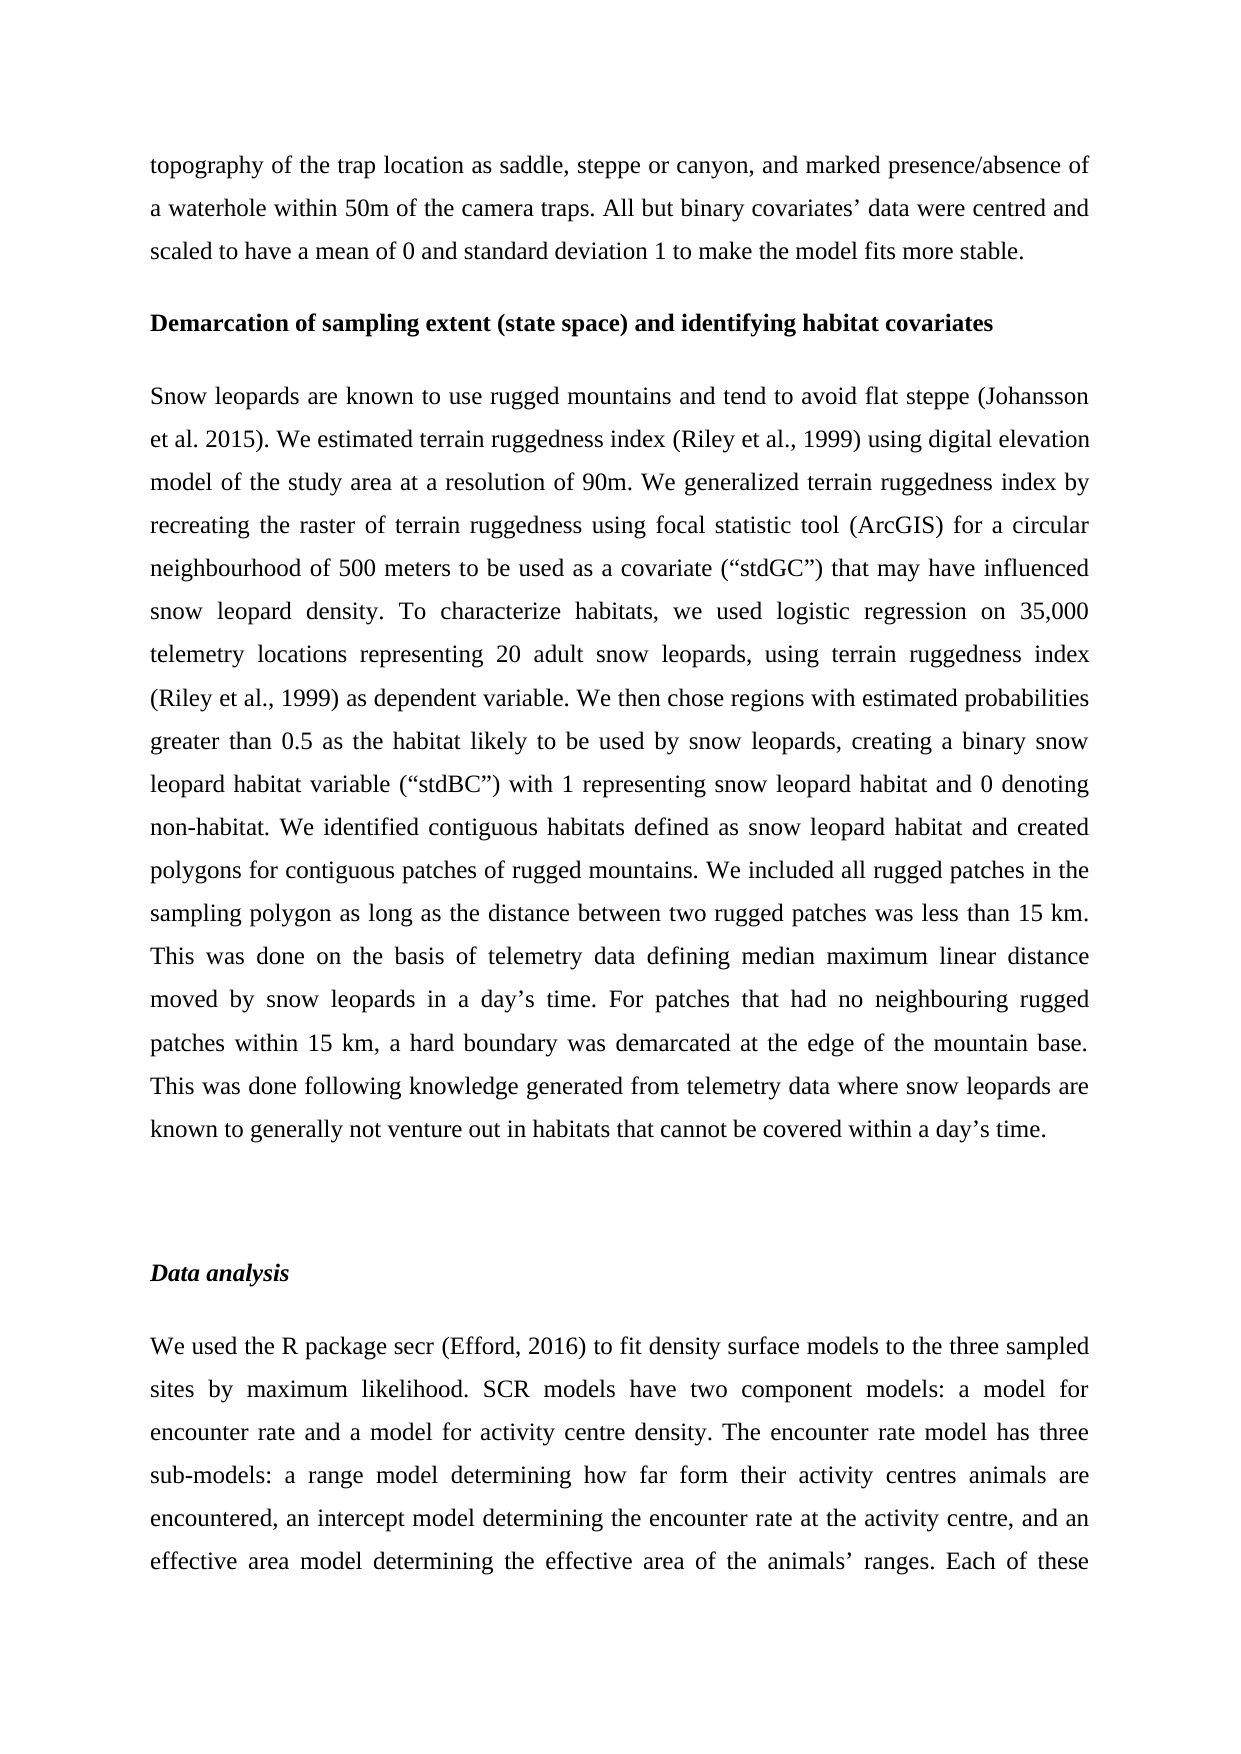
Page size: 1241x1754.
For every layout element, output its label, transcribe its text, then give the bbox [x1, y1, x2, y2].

text Demarcation of sampling extent (state space) and identifying habitat covariates [150, 308, 1090, 337]
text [150, 150, 1090, 265]
text Snow leopards are known to use rugged mountains and tend to avoid flat steppe (Johansson et al. 2015). We estimated terrain ruggedness index (Riley et al., 1999) using digital elevation model of the study area at a resolution of 90m. We generalized terrain ruggedness index by recreating the raster of terrain ruggedness using focal statistic tool (ArcGIS) for a circular neighbourhood of 500 meters to be used as a covariate (“stdGC”) that may have influenced snow leopard density. To characterize habitats, we used logistic regression on 35,000 telemetry locations representing 20 adult snow leopards, using terrain ruggedness index (Riley et al., 1999) as dependent variable. We then chose regions with estimated probabilities greater than 0.5 as the habitat likely to be used by snow leopards, creating a binary snow leopard habitat variable (“stdBC”) with 1 representing snow leopard habitat and 0 denoting non-habitat. We identified contiguous habitats defined as snow leopard habitat and created polygons for contiguous patches of rugged mountains. We included all rugged patches in the sampling polygon as long as the distance between two rugged patches was less than 15 km. This was done on the basis of telemetry data defining median maximum linear distance moved by snow leopards in a day’s time. For patches that had no neighbouring rugged patches within 15 km, a hard boundary was demarcated at the edge of the mountain base. This was done following knowledge generated from telemetry data where snow leopards are known to generally not venture out in habitats that cannot be covered within a day’s time. [150, 381, 1090, 1143]
text Data analysis [150, 1258, 1090, 1287]
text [150, 1331, 1090, 1575]
